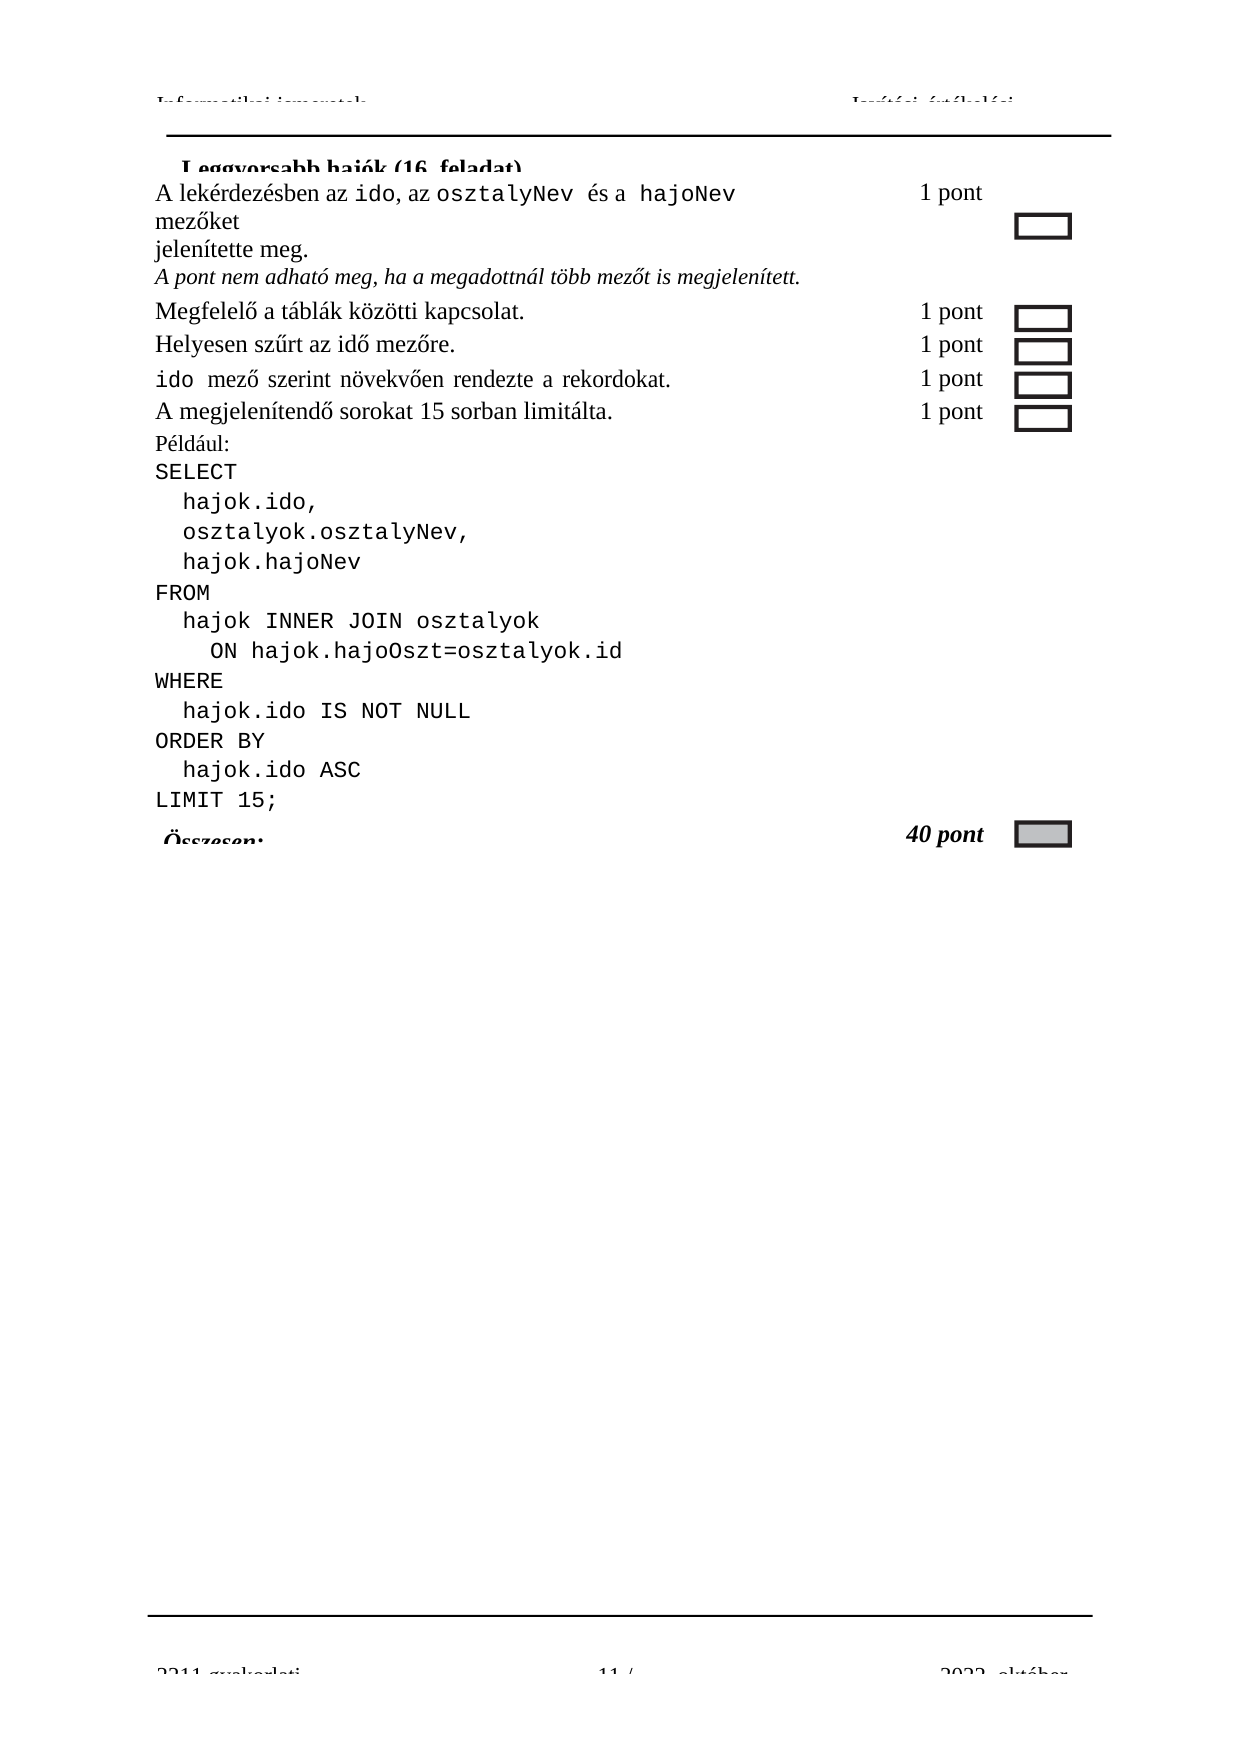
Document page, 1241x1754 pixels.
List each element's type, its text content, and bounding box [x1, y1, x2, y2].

text FROM [155, 580, 1105, 606]
subtitle 40 pont [135, 819, 983, 847]
text Például: [155, 430, 1105, 456]
text hajok.ido, osztalyok.osztalyNev, hajok.hajoNev [182, 491, 473, 576]
text jelenítette meg. [155, 234, 832, 263]
text Helyesen szűrt az idő mezőre. 1 pont [155, 329, 1105, 358]
text A pont nem adható meg, ha a megadottnál több mezőt is megjelenített. [155, 263, 832, 289]
text A megjelenítendő sorokat 15 sorban limitálta. 1 pont [155, 396, 1105, 425]
text hajok.ido IS NOT NULL ORDER BY [155, 699, 473, 755]
text hajok INNER JOIN osztalyok [182, 610, 1105, 636]
text ido mező szerint növekvően rendezte a rekordokat. 1 pont [155, 363, 1105, 394]
text A lekérdezésben az ido, az osztalyNev és a hajoNev mezőket [155, 180, 832, 234]
text SELECT [155, 461, 1105, 487]
text hajok.ido ASC LIMIT 15; [155, 759, 363, 814]
text ON hajok.hajoOszt=osztalyok.id WHERE [155, 640, 624, 695]
text 1 pont [919, 180, 1105, 205]
text Megfelelő a táblák közötti kapcsolat. 1 pont [155, 296, 1105, 325]
